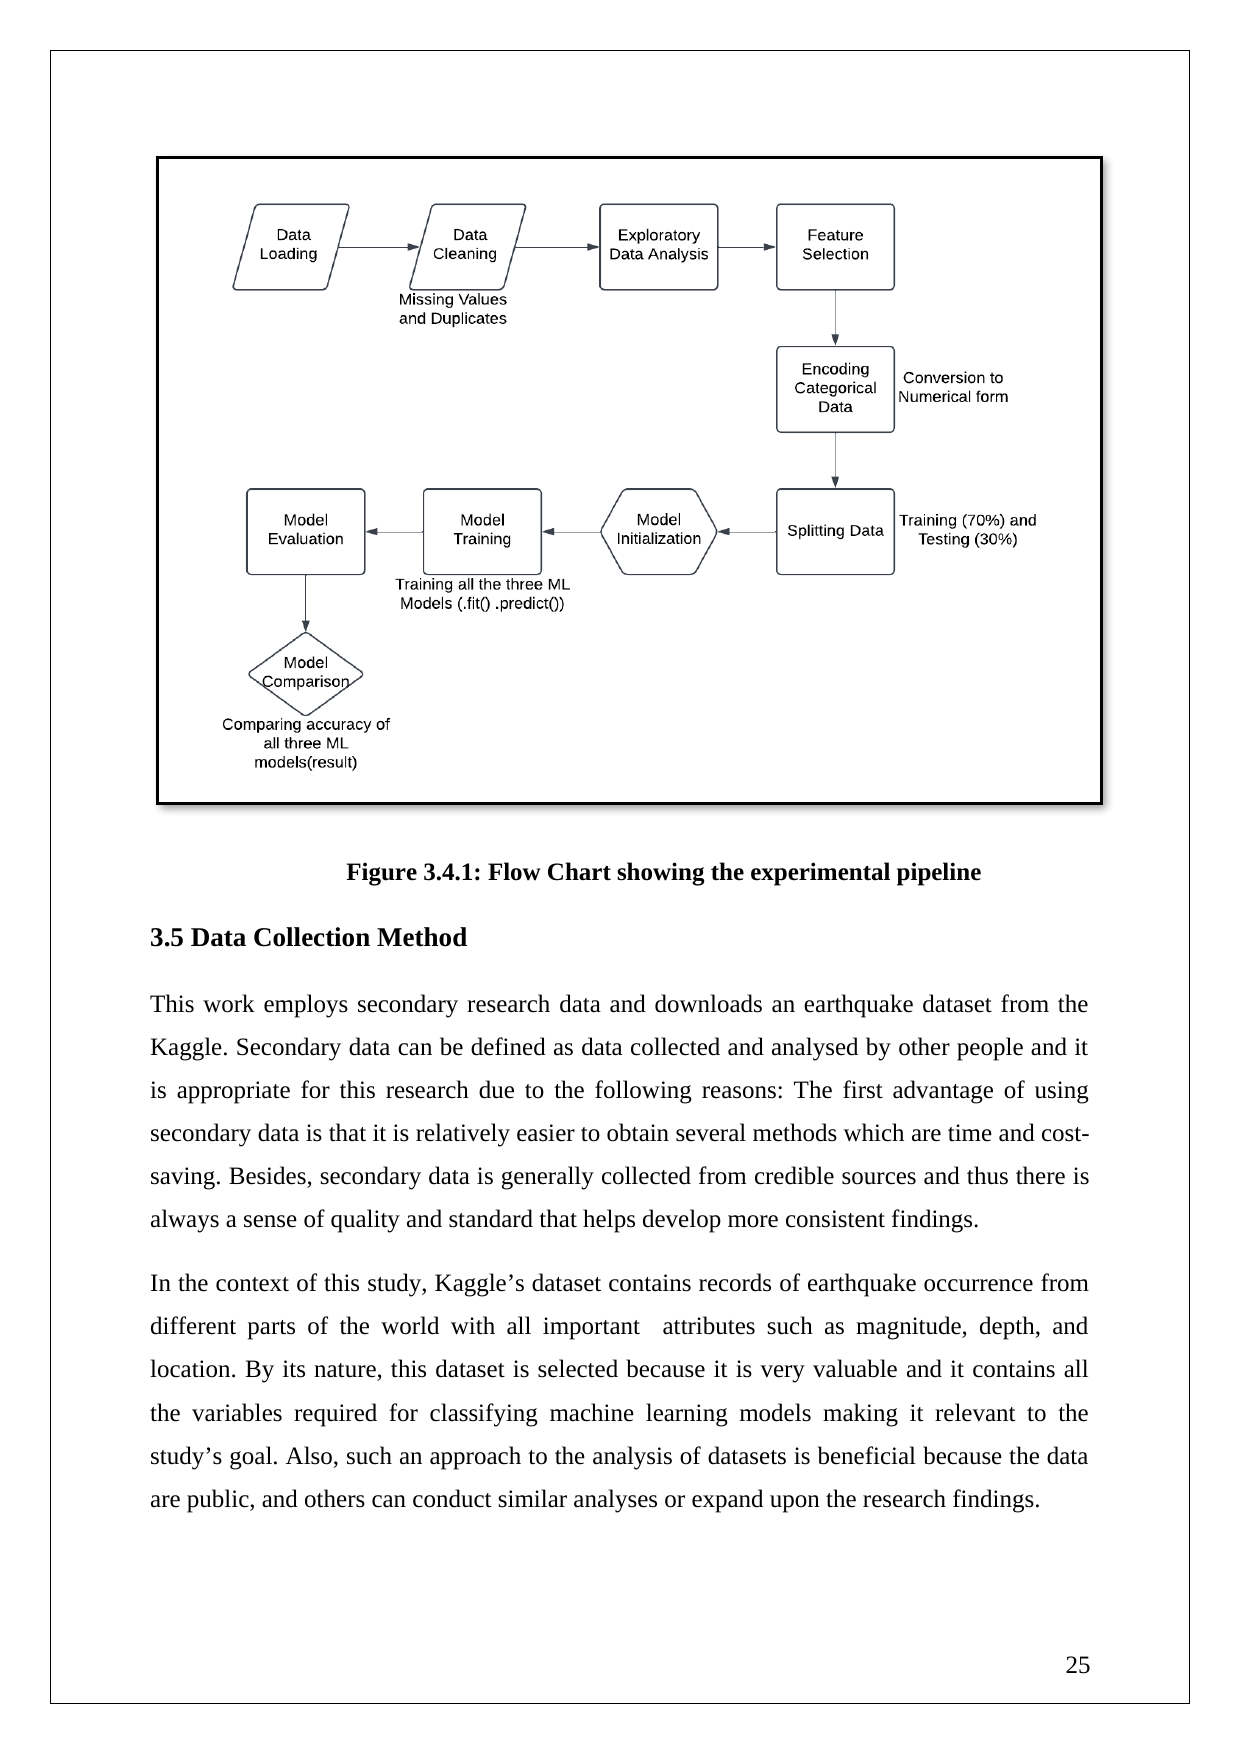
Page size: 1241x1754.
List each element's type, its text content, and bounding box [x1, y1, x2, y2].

picture [159, 159, 1100, 802]
text This work employs secondary research data and downloads an earthquake dataset from the Kaggle. Secondary data can be defined as data collected and analysed by other people and it is appropriate for this research due to the following reasons: The first advantage of using secondary data is that it is relatively easier to obtain several methods which are time and cost-saving. Besides, secondary data is generally collected from credible sources and thus there is always a sense of quality and standard that helps develop more consistent findings. [150, 989, 1090, 1233]
text In the context of this study, Kaggle’s dataset contains records of earthquake occurrence from different parts of the world with all important attributes such as magnitude, depth, and location. By its nature, this dataset is selected because it is very valuable and it contains all the variables required for classifying machine learning models making it relevant to the study’s goal. Also, such an approach to the analysis of datasets is beneficial because the data are public, and others can conduct similar analyses or expand upon the research findings. [150, 1268, 1090, 1513]
subtitle 3.5 Data Collection Method [150, 921, 1090, 952]
subtitle Figure 3.4.1: Flow Chart showing the experimental pipeline [150, 857, 1090, 886]
